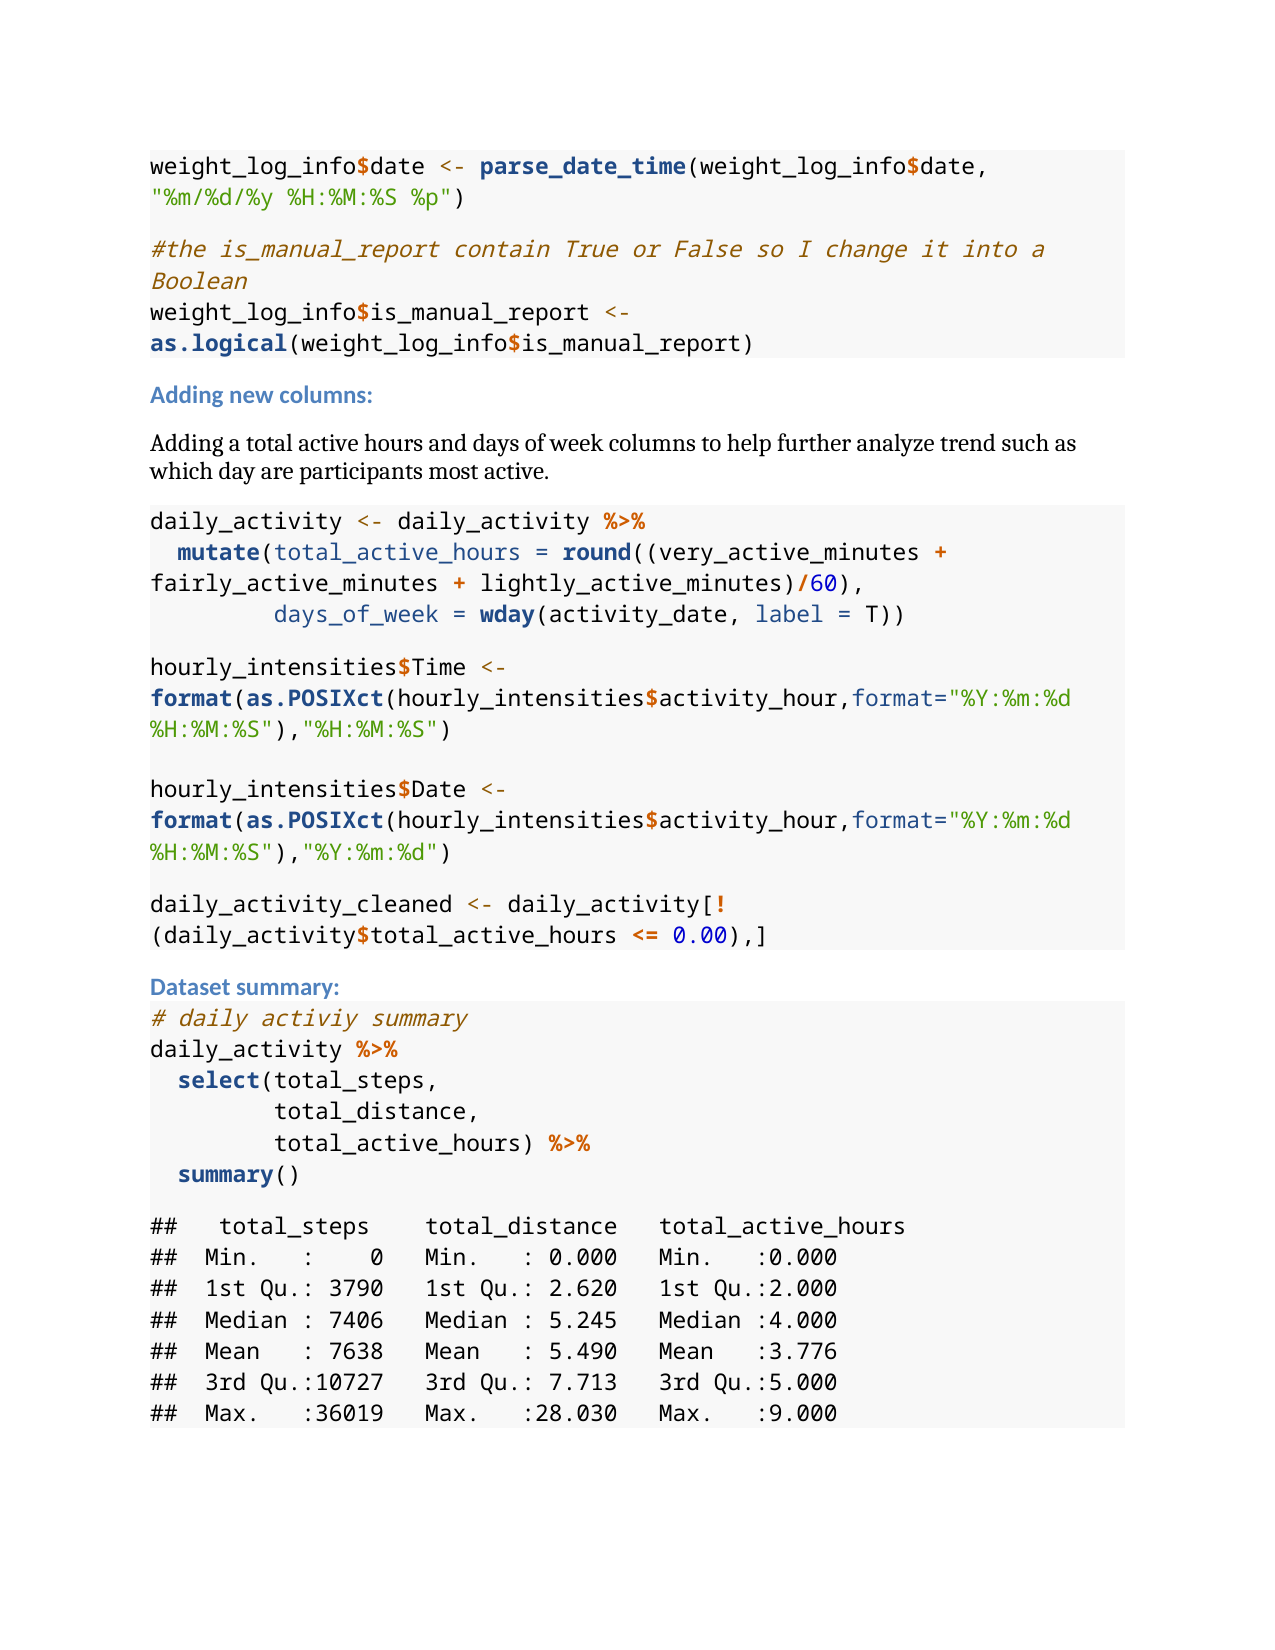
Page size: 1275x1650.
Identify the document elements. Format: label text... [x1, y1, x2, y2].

text ## total_steps total_distance total_active_hours ## Min. : 0 Min. : 0.000 Min. :0.000 ## 1st Qu.: 3790 1st Qu.: 2.620 1st Qu.:2.000 ## Median : 7406 Median : 5.245 Median :4.000 ## Mean : 7638 Mean : 5.490 Mean :3.776 ## 3rd Qu.:10727 3rd Qu.: 7.713 3rd Qu.:5.000 ## Max. :36019 Max. :28.030 Max. :9.000 [150, 1210, 1125, 1428]
subtitle Dataset summary: [150, 971, 1125, 1001]
text #the is_manual_report contain True or False so I change it into a Boolean weight_log_info$is_manual_report <- as.logical(weight_log_info$is_manual_report) [150, 233, 1125, 358]
text daily_activity <- daily_activity %>% mutate(total_active_hours = round((very_active_minutes + fairly_active_minutes + lightly_active_minutes)/60), days_of_week = wday(activity_date, label = T)) [150, 505, 1125, 630]
text daily_activity_cleaned <- daily_activity[!(daily_activity$total_active_hours <= 0.00),] [727, 888, 1125, 950]
text # daily activiy summary daily_activity %>% select(total_steps, total_distance, total_active_hours) %>% summary() [301, 1001, 1125, 1189]
text hourly_intensities$Time <- format(as.POSIXct(hourly_intensities$activity_hour,format="%Y:%m:%d %H:%M:%S"),"%H:%M:%S") hourly_intensities$Date <- format(as.POSIXct(hourly_intensities$activity_hour,format="%Y:%m:%d %H:%M:%S"),"%Y:%m:%d") [150, 651, 1125, 867]
text Adding a total active hours and days of week columns to help further analyze trend such as which day are participants most active. [150, 428, 1125, 486]
subtitle Adding new columns: [150, 379, 1125, 410]
